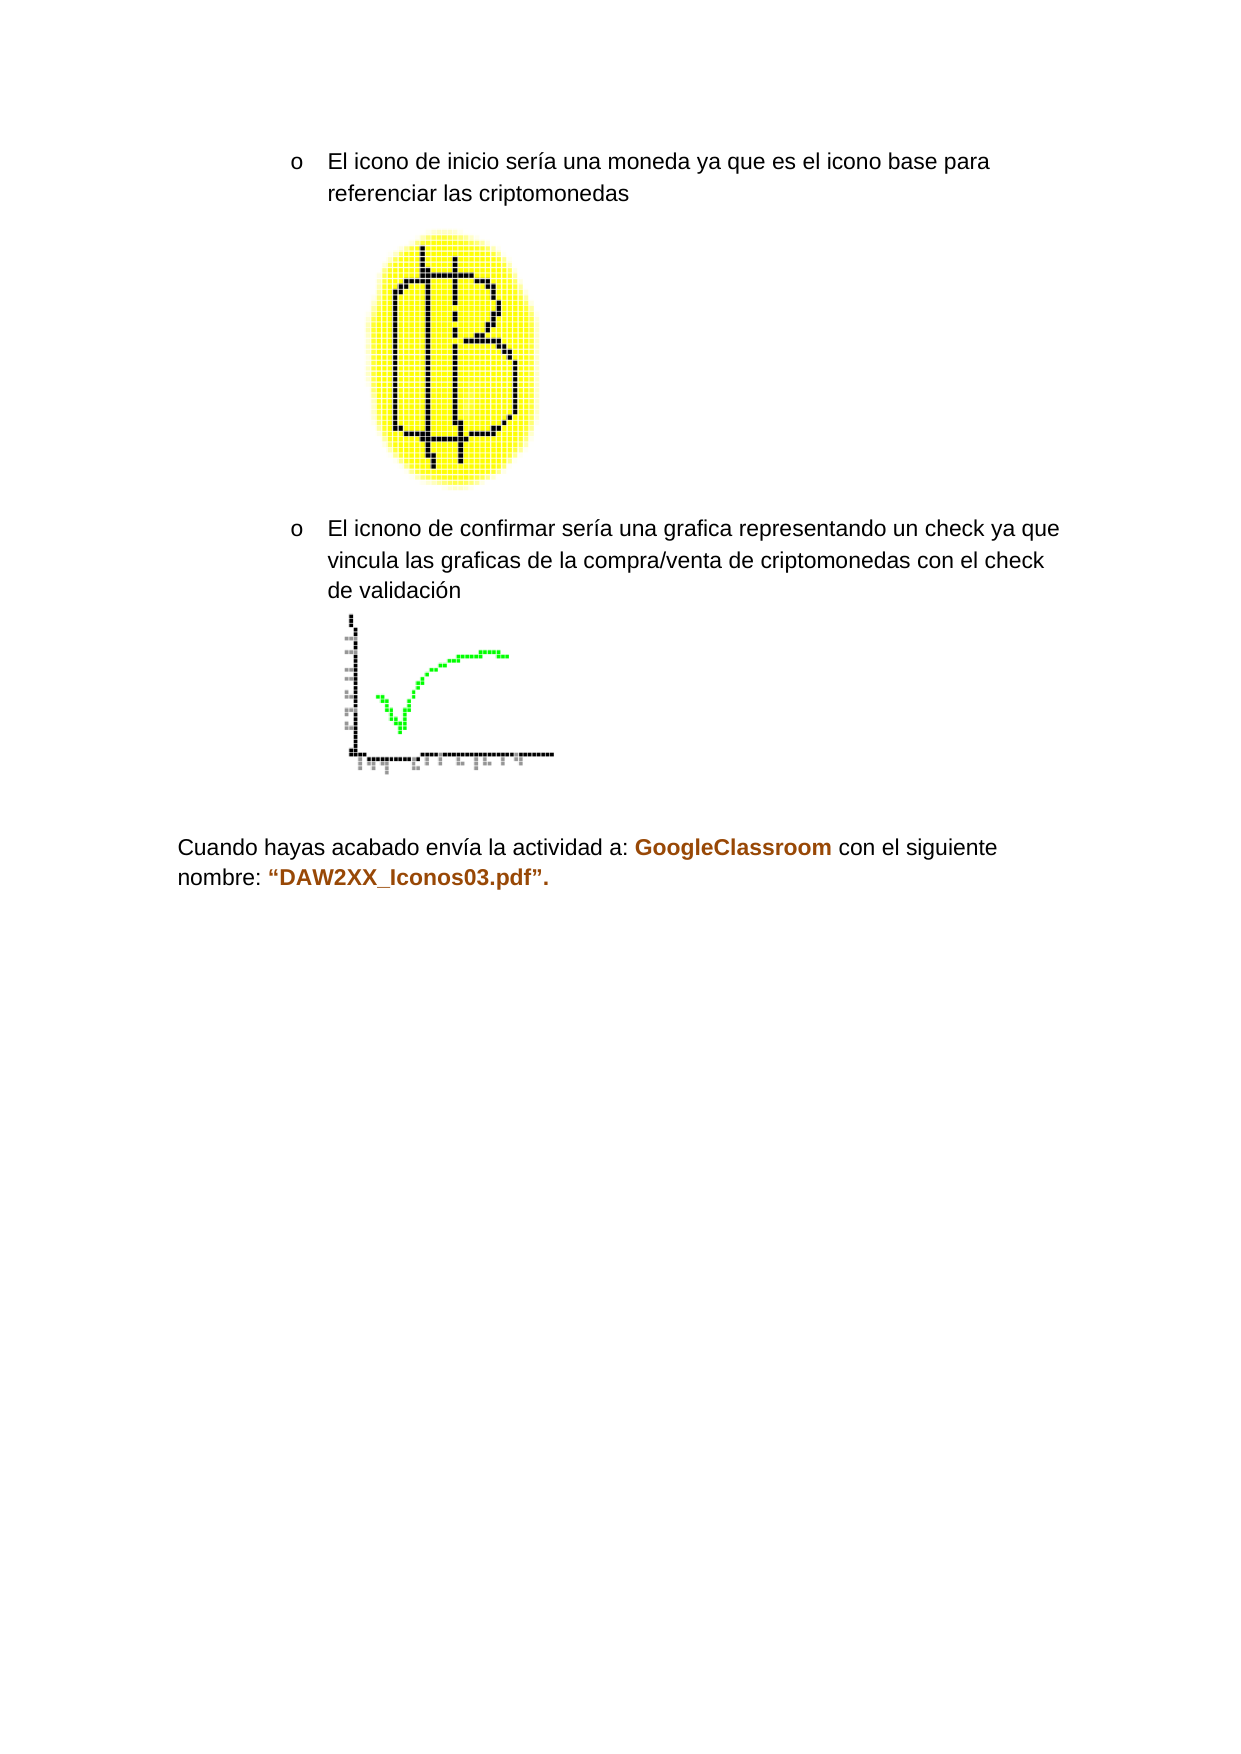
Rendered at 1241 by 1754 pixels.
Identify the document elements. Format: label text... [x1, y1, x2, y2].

list El icnono de confirmar sería una grafica representando un check ya que vincula las graficas de la compra/venta de criptomonedas con el check de validación [290, 515, 1063, 604]
text Cuando hayas acabado envía la actividad a: GoogleClassroom con el siguiente nombre: “DAW2XX_Iconos03.pdf”. [177, 834, 1063, 891]
picture [327, 607, 569, 779]
picture [327, 210, 570, 511]
